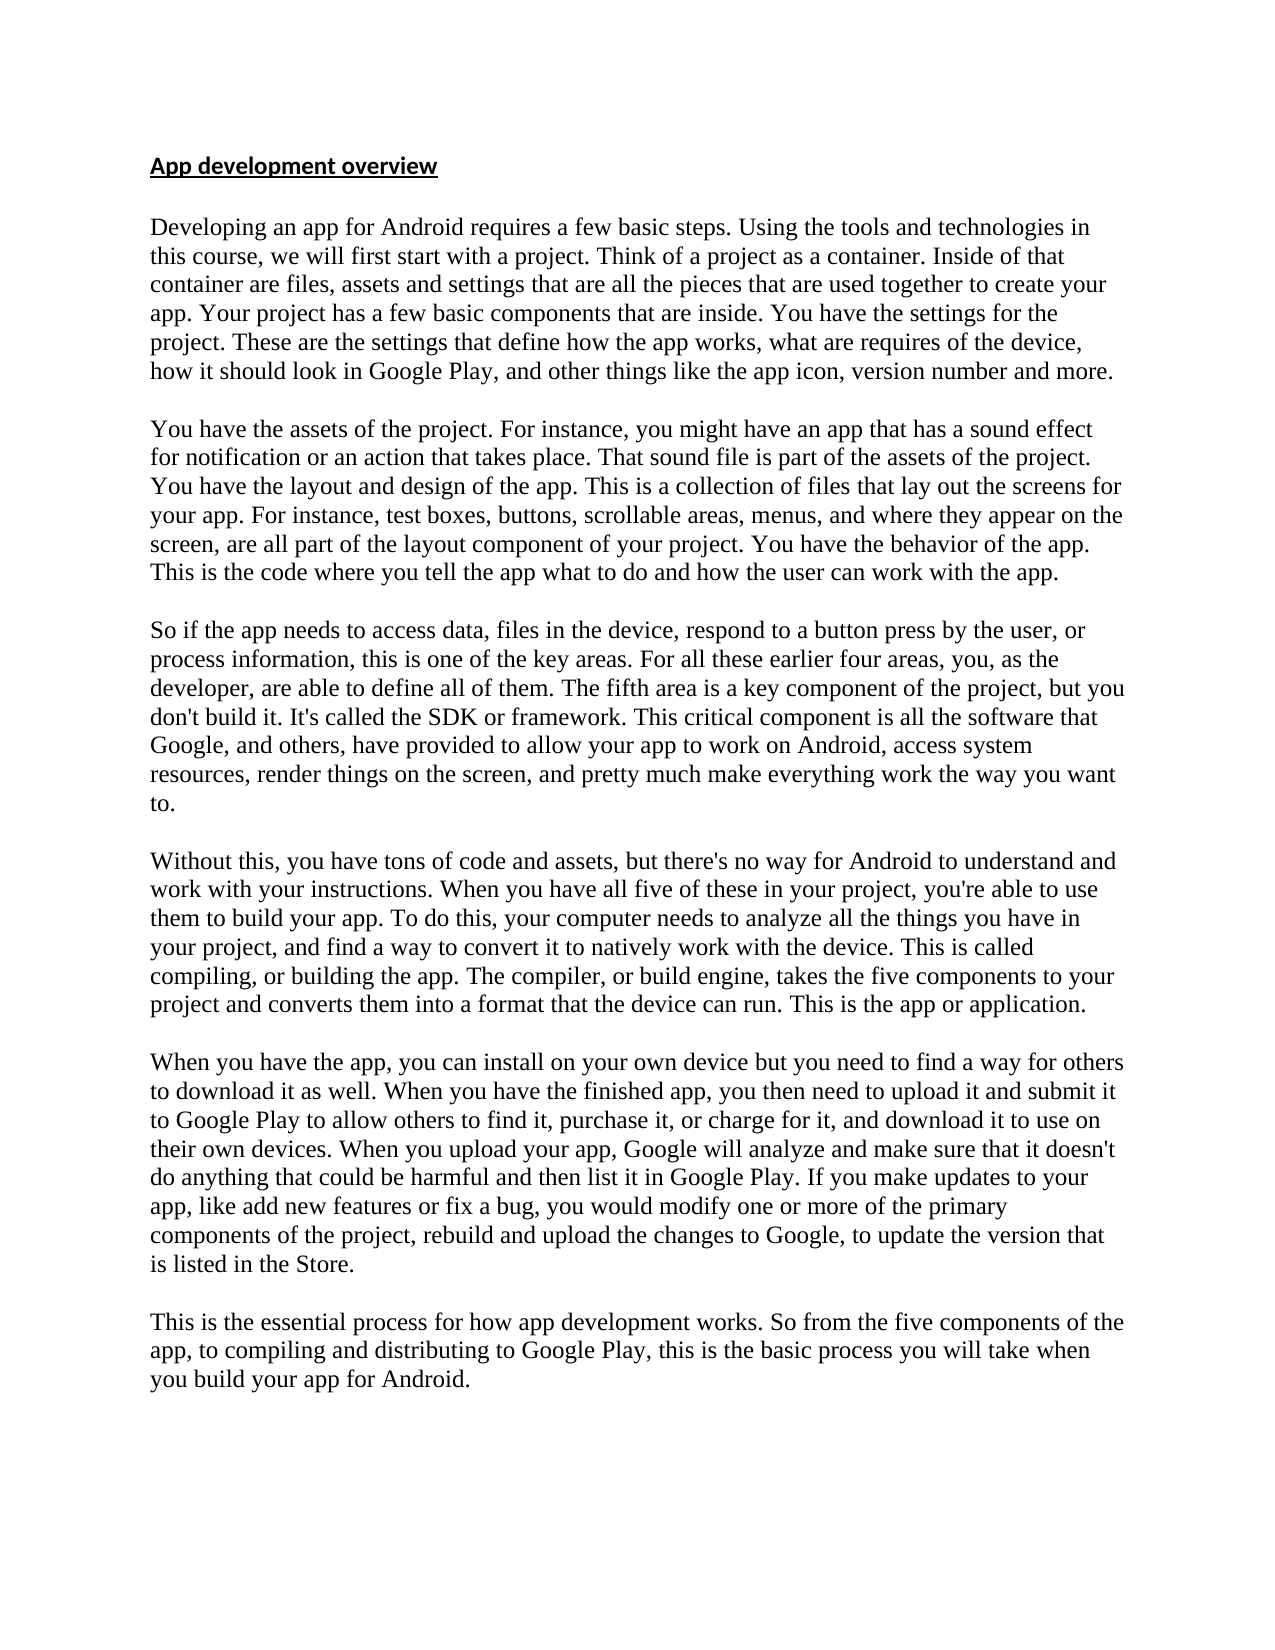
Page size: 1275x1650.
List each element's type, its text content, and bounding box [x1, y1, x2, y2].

text This is the essential process for how app development works. So from the five components of the app, to compiling and distributing to Google Play, this is the basic process you will take when you build your app for Android. [150, 1307, 1125, 1393]
text Developing an app for Android requires a few basic steps. Using the tools and technologies in this course, we will first start with a project. Think of a project as a container. Inside of that container are files, assets and settings that are all the pieces that are used together to create your app. Your project has a few basic components that are inside. You have the settings for the project. These are the settings that define how the app works, what are requires of the device, how it should look in Google Play, and other things like the app icon, version number and more. [150, 212, 1125, 384]
text Without this, you have tons of code and assets, but there's no way for Android to understand and work with your instructions. When you have all five of these in your project, you're able to use them to build your app. To do this, your computer needs to analyze all the things you have in your project, and find a way to convert it to natively work with the device. This is called compiling, or building the app. The compiler, or build engine, takes the five components to your project and converts them into a format that the device can run. This is the app or application. [150, 846, 1125, 1018]
text You have the assets of the project. For instance, you might have an app that has a sound effect for notification or an action that takes place. That sound file is part of the assets of the project. You have the layout and design of the app. This is a collection of files that lay out the screens for your app. For instance, test boxes, buttons, scrollable areas, menus, and where they appear on the screen, are all part of the layout component of your project. You have the behavior of the app. This is the code where you tell the app what to do and how the user can work with the app. [150, 414, 1125, 586]
text So if the app needs to access data, files in the device, respond to a button press by the user, or process information, this is one of the key areas. For all these earlier four areas, you, as the developer, are able to define all of them. The fifth area is a key component of the project, but you don't build it. It's called the SDK or framework. This critical component is all the software that Google, and others, have provided to allow your app to work on Android, access system resources, render things on the screen, and pretty much make everything work the way you want to. [150, 615, 1125, 817]
text App development overview [150, 150, 1125, 181]
text When you have the app, you can install on your own device but you need to find a way for others to download it as well. When you have the finished app, you then need to upload it and submit it to Google Play to allow others to find it, purchase it, or charge for it, and download it to use on their own devices. When you upload your app, Google will analyze and make sure that it doesn't do anything that could be harmful and then list it in Google Play. If you make updates to your app, like add new features or fix a bug, you would modify one or more of the primary components of the project, rebuild and upload the changes to Google, to update the version that is listed in the Store. [150, 1047, 1125, 1277]
